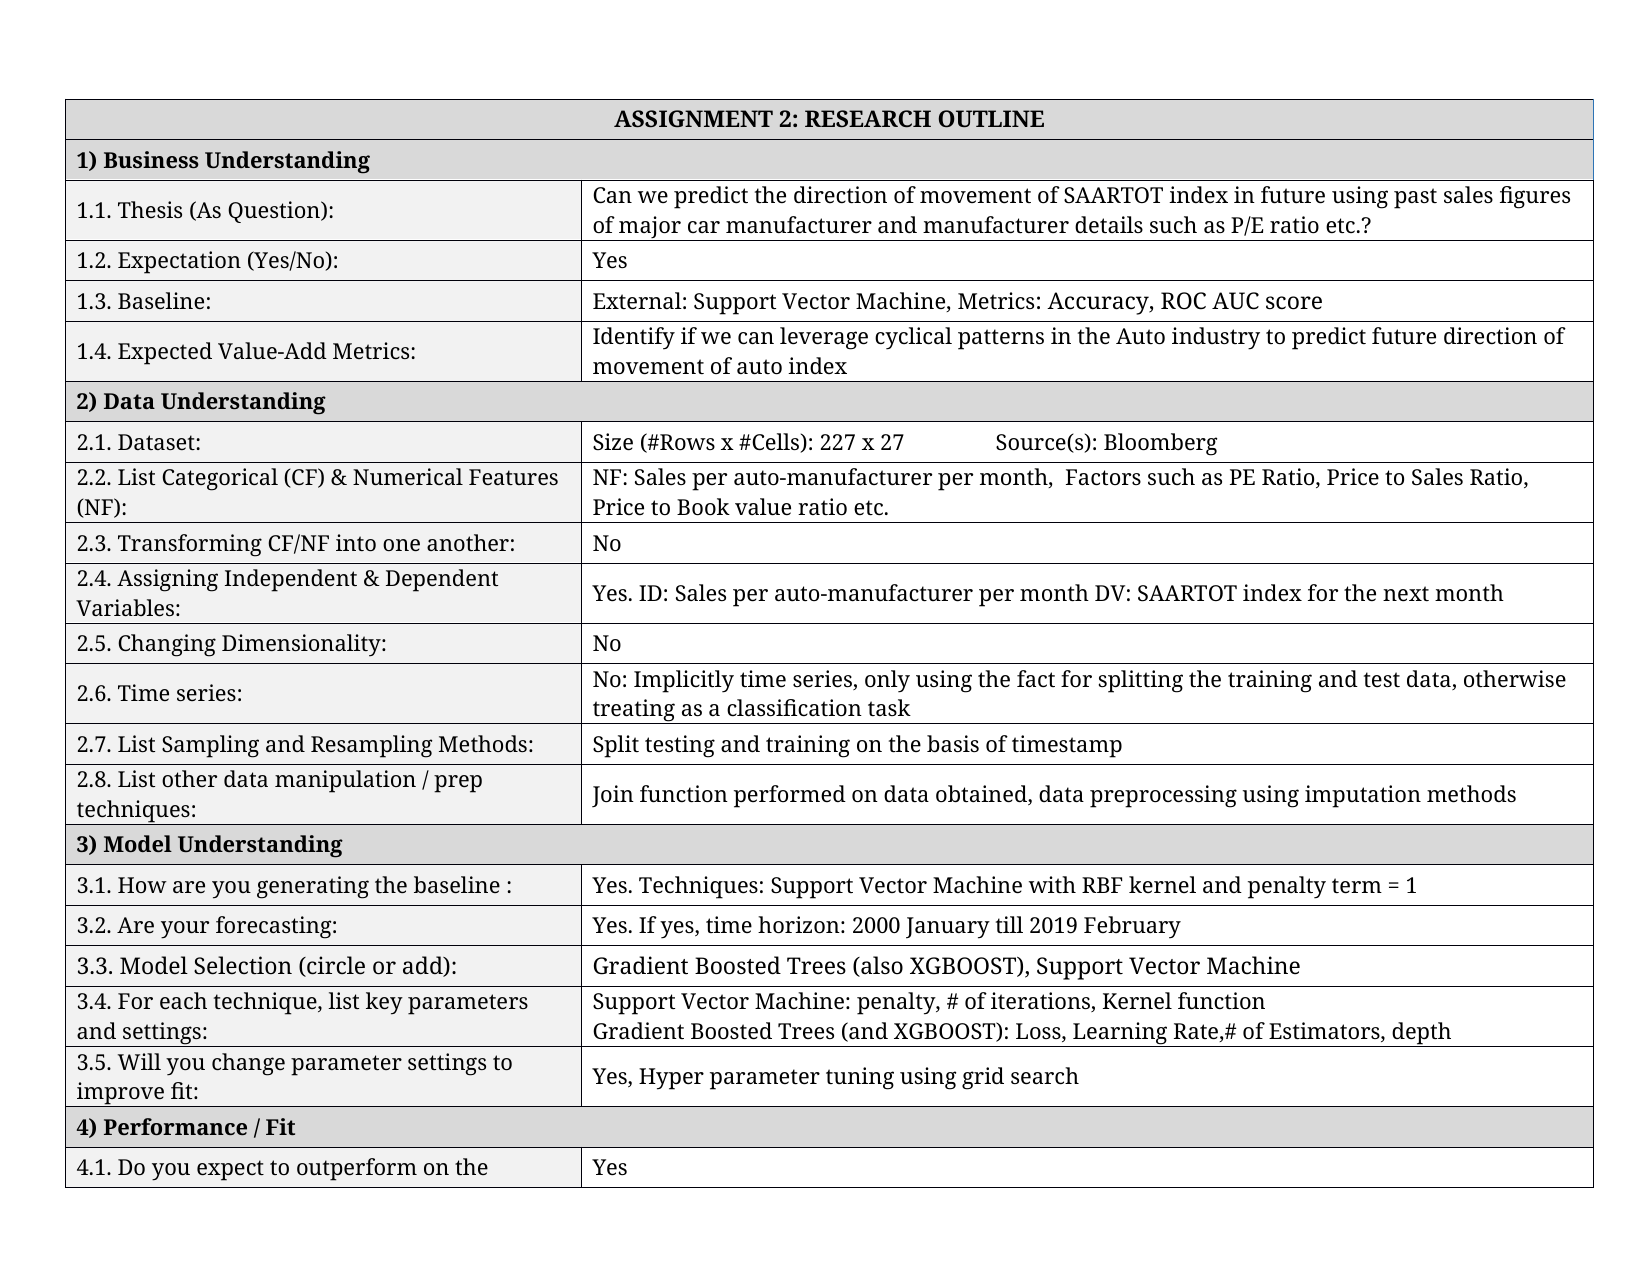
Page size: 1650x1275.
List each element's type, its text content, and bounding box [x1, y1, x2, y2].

table_cell 2.2. List Categorical (CF) & Numerical Features (NF): [66, 463, 581, 522]
table_cell 3.2. Are your forecasting: [66, 906, 581, 945]
table_cell Can we predict the direction of movement of SAARTOT index in future using past sales figures of major car manufacturer and manufacturer details such as P/E ratio etc.? [582, 181, 1593, 239]
table_cell 1.1. Thesis (As Question): [66, 181, 581, 239]
table_cell 3) Model Understanding [66, 825, 1593, 864]
table_cell Join function performed on data obtained, data preprocessing using imputation methods [582, 765, 1593, 824]
table_cell 1.2. Expectation (Yes/No): [66, 241, 581, 280]
table_cell 2.3. Transforming CF/NF into one another: [66, 523, 581, 562]
table_cell 2.1. Dataset: [66, 422, 581, 462]
table_cell External: Support Vector Machine, Metrics: Accuracy, ROC AUC score [582, 281, 1593, 321]
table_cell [66, 1148, 581, 1187]
table_cell No [582, 523, 1593, 562]
table_cell Split testing and training on the basis of timestamp [582, 724, 1593, 764]
table_cell Yes [582, 241, 1593, 280]
table_cell 3.4. For each technique, list key parameters and settings: [66, 987, 581, 1046]
table_cell Size (#Rows x #Cells): 227 x 27 Source(s): Bloomberg [582, 422, 1593, 462]
table_cell 3.5. Will you change parameter settings to improve fit: [66, 1047, 581, 1106]
table_cell 1) Business Understanding [66, 140, 1593, 179]
table_cell Yes. If yes, time horizon: 2000 January till 2019 February [582, 906, 1593, 945]
table_cell Identify if we can leverage cyclical patterns in the Auto industry to predict future direction of movement of auto index [582, 322, 1593, 381]
table_cell Yes. ID: Sales per auto-manufacturer per month DV: SAARTOT index for the next month [582, 564, 1593, 622]
table_cell No [582, 624, 1593, 663]
table_cell Gradient Boosted Trees (also XGBOOST), Support Vector Machine [582, 946, 1593, 986]
table_cell 3.3. Model Selection (circle or add): [66, 946, 581, 986]
table_cell 2.5. Changing Dimensionality: [66, 624, 581, 663]
table_cell Yes, Hyper parameter tuning using grid search [582, 1047, 1593, 1106]
table_cell 3.1. How are you generating the baseline : [66, 865, 581, 905]
table_cell No: Implicitly time series, only using the fact for splitting the training and test data, otherwise treating as a classification task [582, 664, 1593, 723]
table_cell Support Vector Machine: penalty, # of iterations, Kernel function Gradient Boosted Trees (and XGBOOST): Loss, Learning Rate,# of Estimators, depth [582, 987, 1593, 1046]
table_cell NF: Sales per auto-manufacturer per month, Factors such as PE Ratio, Price to Sales Ratio, Price to Book value ratio etc. [582, 463, 1593, 522]
table_cell 2.6. Time series: [66, 664, 581, 723]
table_cell 1.4. Expected Value-Add Metrics: [66, 322, 581, 381]
table_cell Yes. Techniques: Support Vector Machine with RBF kernel and penalty term = 1 [582, 865, 1593, 905]
table_cell 1.3. Baseline: [66, 281, 581, 321]
table_cell 2.7. List Sampling and Resampling Methods: [66, 724, 581, 764]
table_cell 2.4. Assigning Independent & Dependent Variables: [66, 564, 581, 622]
table_header ASSIGNMENT 2: RESEARCH OUTLINE [66, 100, 1593, 139]
table_cell Yes [582, 1148, 1593, 1187]
table_cell 2) Data Understanding [66, 382, 1593, 421]
table_cell 4) Performance / Fit [66, 1107, 1593, 1147]
table_cell 2.8. List other data manipulation / prep techniques: [66, 765, 581, 824]
